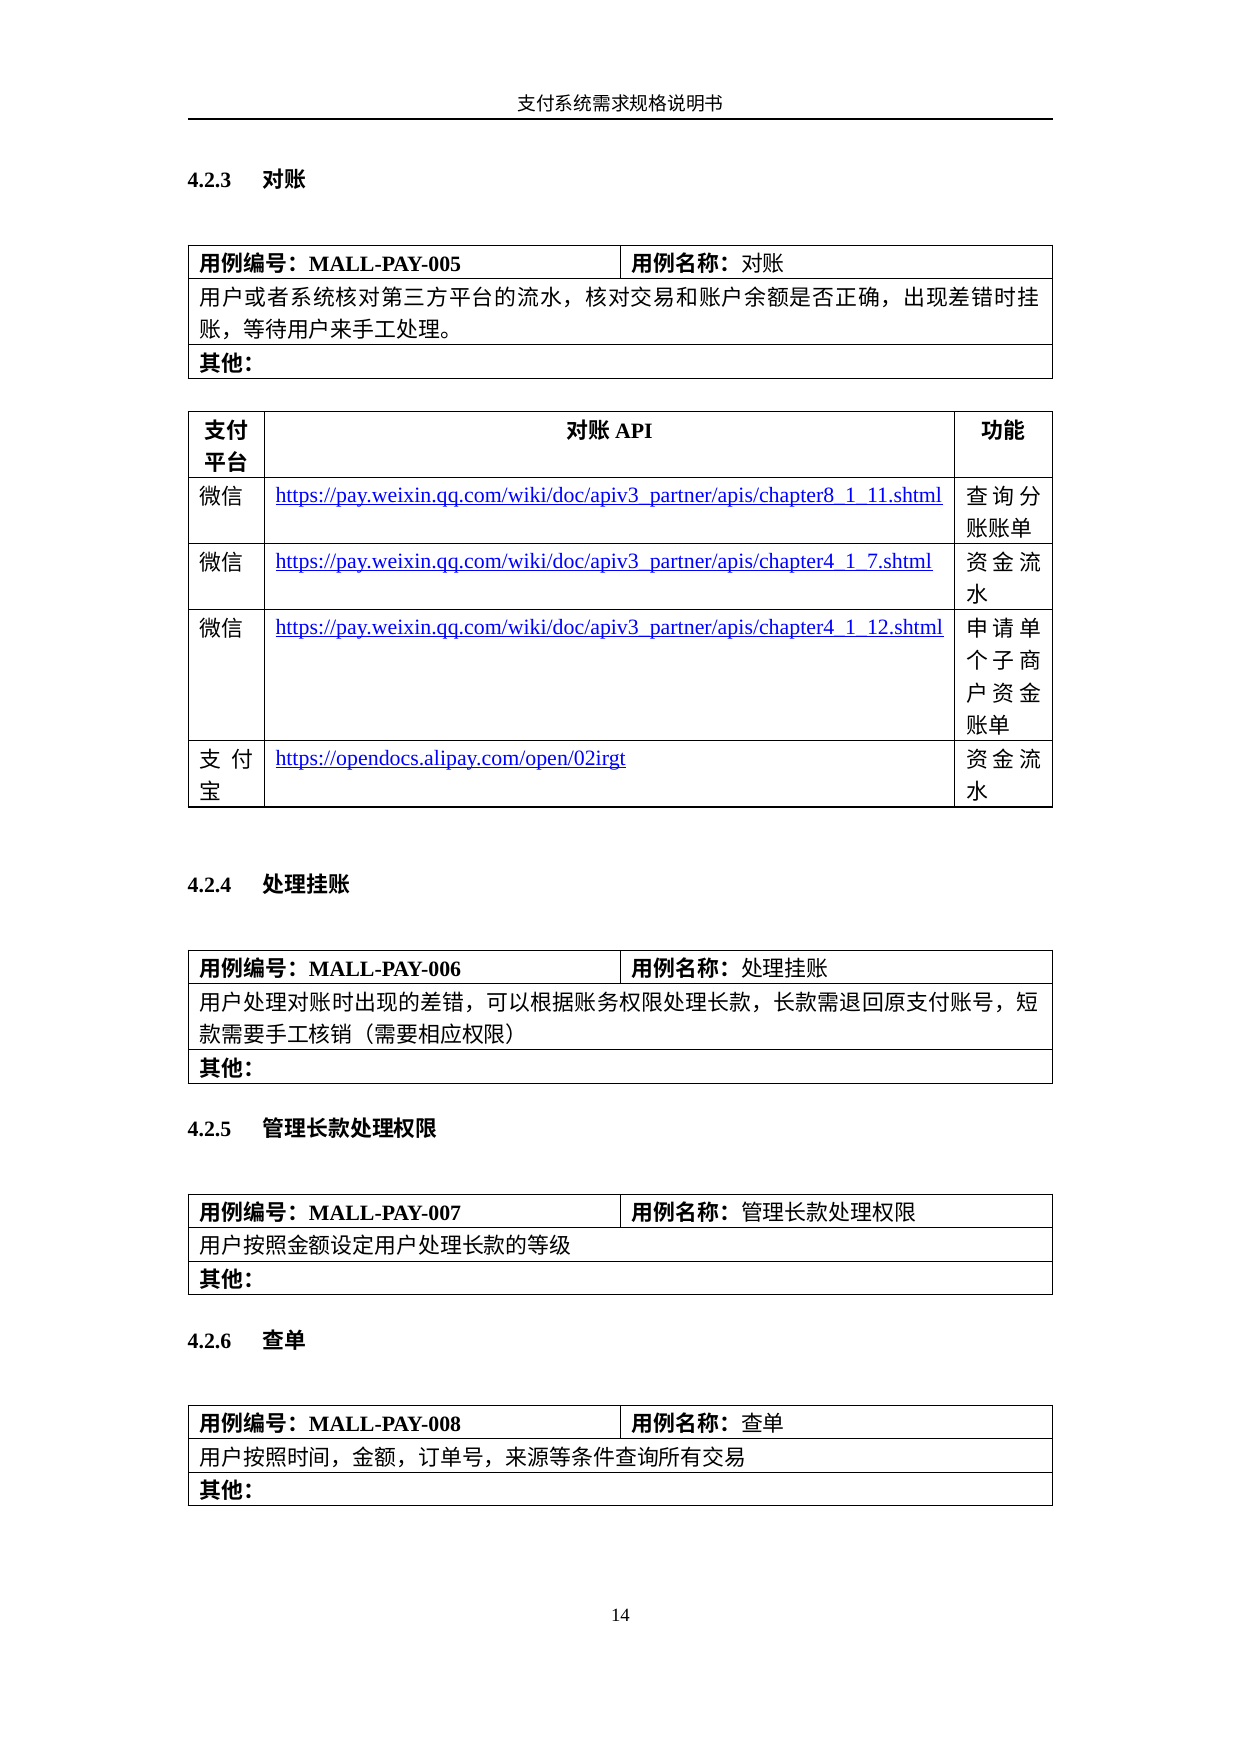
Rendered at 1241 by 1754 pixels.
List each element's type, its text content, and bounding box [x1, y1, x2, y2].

table_header 用例编号：MALL-PAY-008 [189, 1406, 620, 1438]
table_cell 微信 [189, 478, 264, 543]
table_header 用例名称：处理挂账 [621, 951, 1052, 983]
subtitle 管理长款处理权限 [187, 1111, 1053, 1143]
table_header 功能 [955, 412, 1052, 477]
table_header 用例编号：MALL-PAY-006 [189, 951, 620, 983]
table_cell https://pay.weixin.qq.com/wiki/doc/apiv3_partner/apis/chapter4_1_12.shtml [265, 610, 954, 740]
table_cell https://pay.weixin.qq.com/wiki/doc/apiv3_partner/apis/chapter4_1_7.shtml [265, 544, 954, 609]
table_header 用例名称：管理长款处理权限 [621, 1195, 1052, 1227]
table_header 用例编号：MALL-PAY-005 [189, 246, 620, 278]
table_cell 其他： [189, 1473, 1052, 1505]
table_cell 用户按照时间，金额，订单号，来源等条件查询所有交易 [189, 1439, 1052, 1472]
subtitle 处理挂账 [187, 867, 1053, 899]
table_header 支付平台 [189, 412, 264, 477]
table_header 对账API [265, 412, 954, 477]
subtitle 查单 [187, 1322, 1053, 1355]
table_cell 资金流水 [955, 741, 1052, 806]
subtitle 对账 [187, 162, 1053, 194]
table_cell 其他： [189, 1262, 1052, 1294]
table_cell 微信 [189, 544, 264, 609]
table_cell 资金流水 [955, 544, 1052, 609]
table_cell 微信 [189, 610, 264, 740]
table_header 用例编号：MALL-PAY-007 [189, 1195, 620, 1227]
table_cell 用户处理对账时出现的差错，可以根据账务权限处理长款，长款需退回原支付账号，短款需要手工核销（需要相应权限） [189, 984, 1052, 1049]
table_cell 其他： [189, 345, 1052, 378]
table_cell 申请单个子商户资金账单 [955, 610, 1052, 740]
table_cell 查询分账账单 [955, 478, 1052, 543]
table_cell 其他： [189, 1050, 1052, 1083]
table_cell 支付宝 [189, 741, 264, 806]
table_cell 用户按照金额设定用户处理长款的等级 [189, 1228, 1052, 1261]
table_header 用例名称：查单 [621, 1406, 1052, 1438]
table_cell https://pay.weixin.qq.com/wiki/doc/apiv3_partner/apis/chapter8_1_11.shtml [265, 478, 954, 543]
table_cell https://opendocs.alipay.com/open/02irgt [265, 741, 954, 806]
table_header 用例名称：对账 [621, 246, 1052, 278]
table_cell 用户或者系统核对第三方平台的流水，核对交易和账户余额是否正确，出现差错时挂账，等待用户来手工处理。 [189, 279, 1052, 344]
